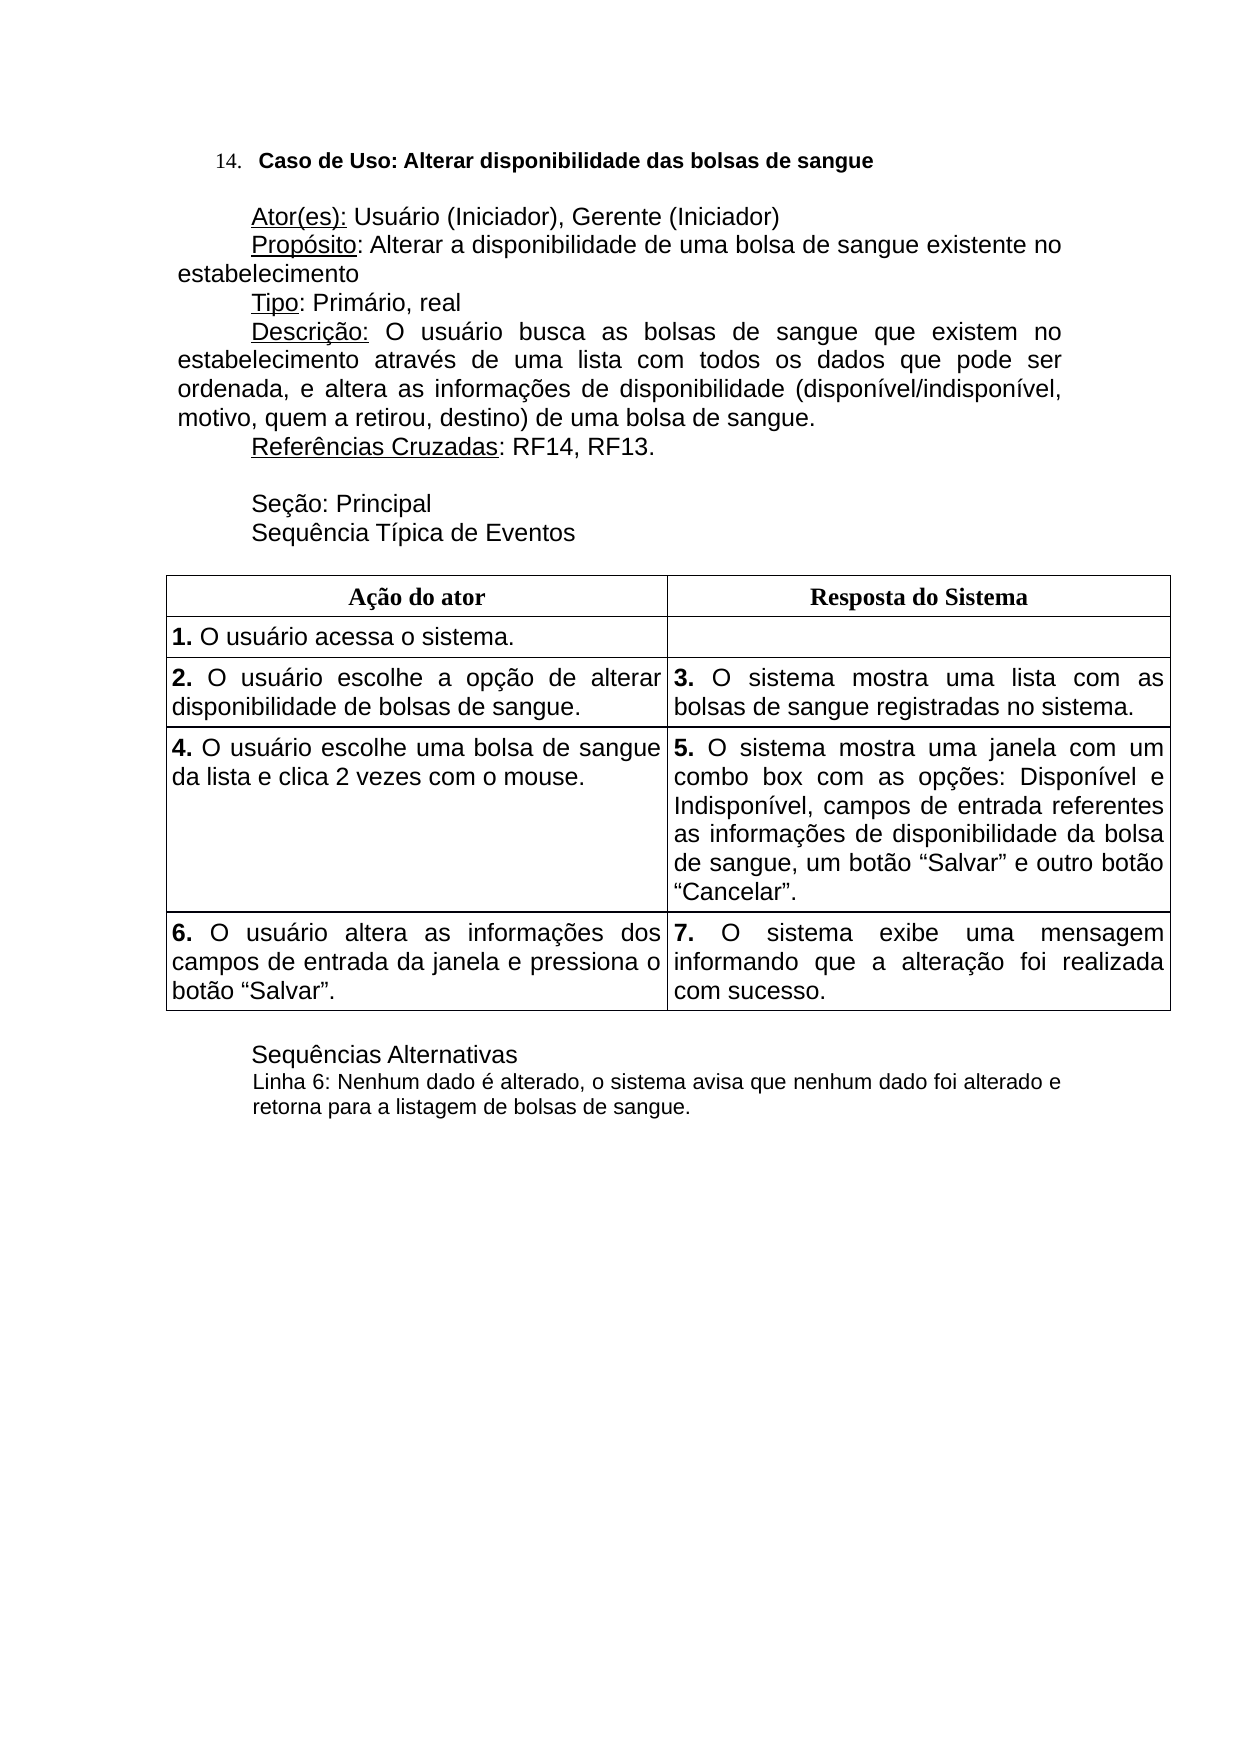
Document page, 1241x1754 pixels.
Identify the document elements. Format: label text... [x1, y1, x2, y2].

text Seção: Principal [177, 489, 1063, 518]
text Tipo: Primário, real [177, 288, 1063, 317]
table_cell 2. O usuário escolhe a opção de alterar disponibilidade de bolsas de sangue. [167, 658, 667, 726]
list Caso de Uso: Alterar disponibilidade das bolsas de sangue [215, 148, 1063, 173]
text Sequências Alternativas [177, 1040, 1063, 1069]
table_cell 7. O sistema exibe uma mensagem informando que a alteração foi realizada com sucesso. [668, 913, 1170, 1010]
list Linha 6: Nenhum dado é alterado, o sistema avisa que nenhum dado foi alterado e retorna para a listagem de bolsas de sangue. [252, 1069, 1063, 1119]
table_cell [668, 617, 1170, 657]
text Sequência Típica de Eventos [177, 518, 1063, 547]
text Ator(es): Usuário (Iniciador), Gerente (Iniciador) [177, 202, 1063, 230]
text Propósito: Alterar a disponibilidade de uma bolsa de sangue existente no estabelecimento [177, 230, 1063, 288]
text Referências Cruzadas: RF14, RF13. [177, 432, 1063, 460]
table_cell 4. O usuário escolhe uma bolsa de sangue da lista e clica 2 vezes com o mouse. [167, 728, 667, 911]
table_header Ação do ator [167, 576, 667, 616]
text Descrição: O usuário busca as bolsas de sangue que existem no estabelecimento através de uma lista com todos os dados que pode ser ordenada, e altera as informações de disponibilidade (disponível/indisponível, motivo, quem a retirou, destino) de uma bolsa de sangue. [177, 317, 1063, 432]
table_cell 1. O usuário acessa o sistema. [167, 617, 667, 657]
table_cell 5. O sistema mostra uma janela com um combo box com as opções: Disponível e Indisponível, campos de entrada referentes as informações de disponibilidade da bolsa de sangue, um botão “Salvar” e outro botão “Cancelar”. [668, 728, 1170, 911]
table_header Resposta do Sistema [668, 576, 1170, 616]
table_cell 3. O sistema mostra uma lista com as bolsas de sangue registradas no sistema. [668, 658, 1170, 726]
table_cell 6. O usuário altera as informações dos campos de entrada da janela e pressiona o botão “Salvar”. [167, 913, 667, 1010]
